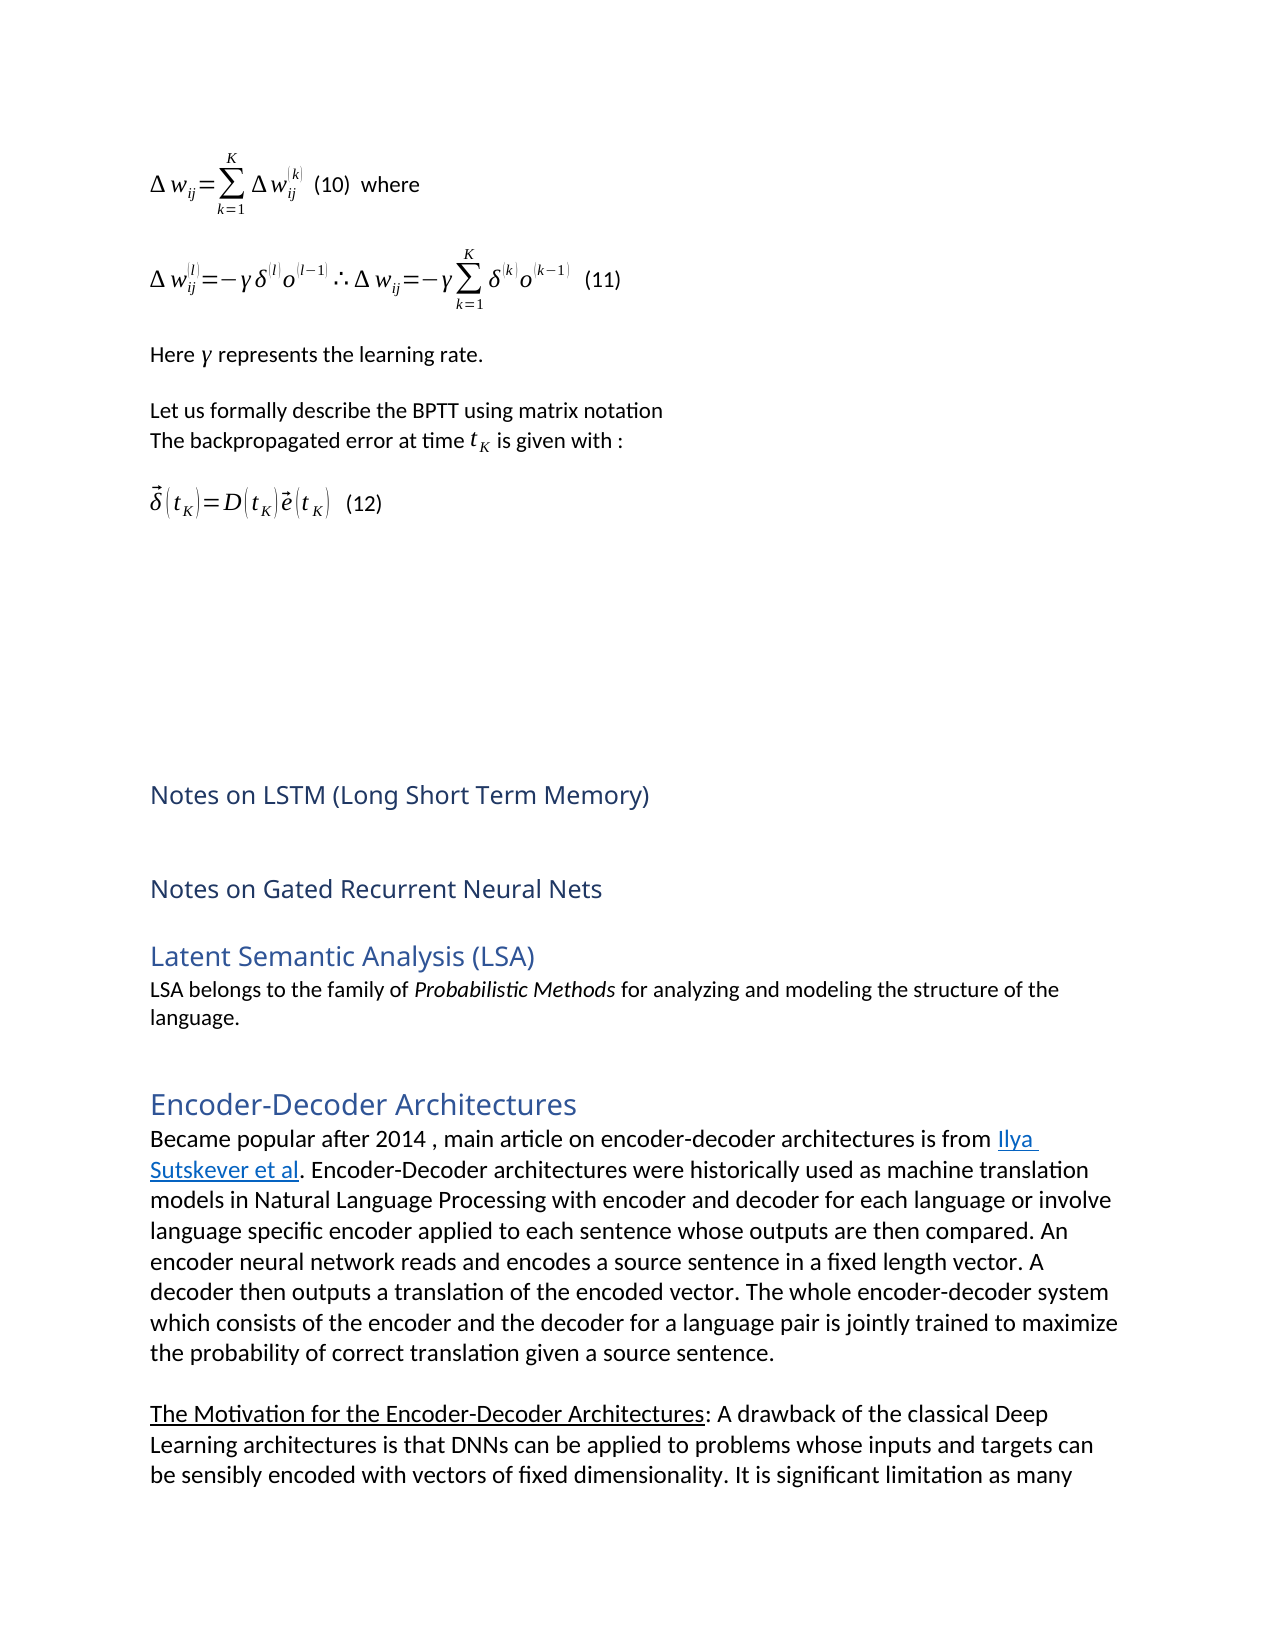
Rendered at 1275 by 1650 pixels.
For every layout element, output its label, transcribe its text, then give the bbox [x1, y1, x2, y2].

subtitle Latent Semantic Analysis (LSA) [150, 938, 1125, 975]
text (11) [150, 245, 1125, 313]
text (10) where [150, 150, 1125, 217]
text Let us formally describe the BPTT using matrix notation [150, 397, 1125, 425]
subtitle Encoder-Decoder Architectures [150, 1084, 1125, 1123]
subtitle Notes on LSTM (Long Short Term Memory) [150, 777, 1125, 811]
text (12) [150, 484, 1125, 521]
subtitle Notes on Gated Recurrent Neural Nets [150, 872, 1125, 906]
text The backpropagated error at time is given with : [150, 425, 1125, 456]
text Here represents the learning rate. [150, 341, 1125, 369]
text LSA belongs to the family of Probabilistic Methods for analyzing and modeling the structure of the language. [150, 975, 1125, 1031]
